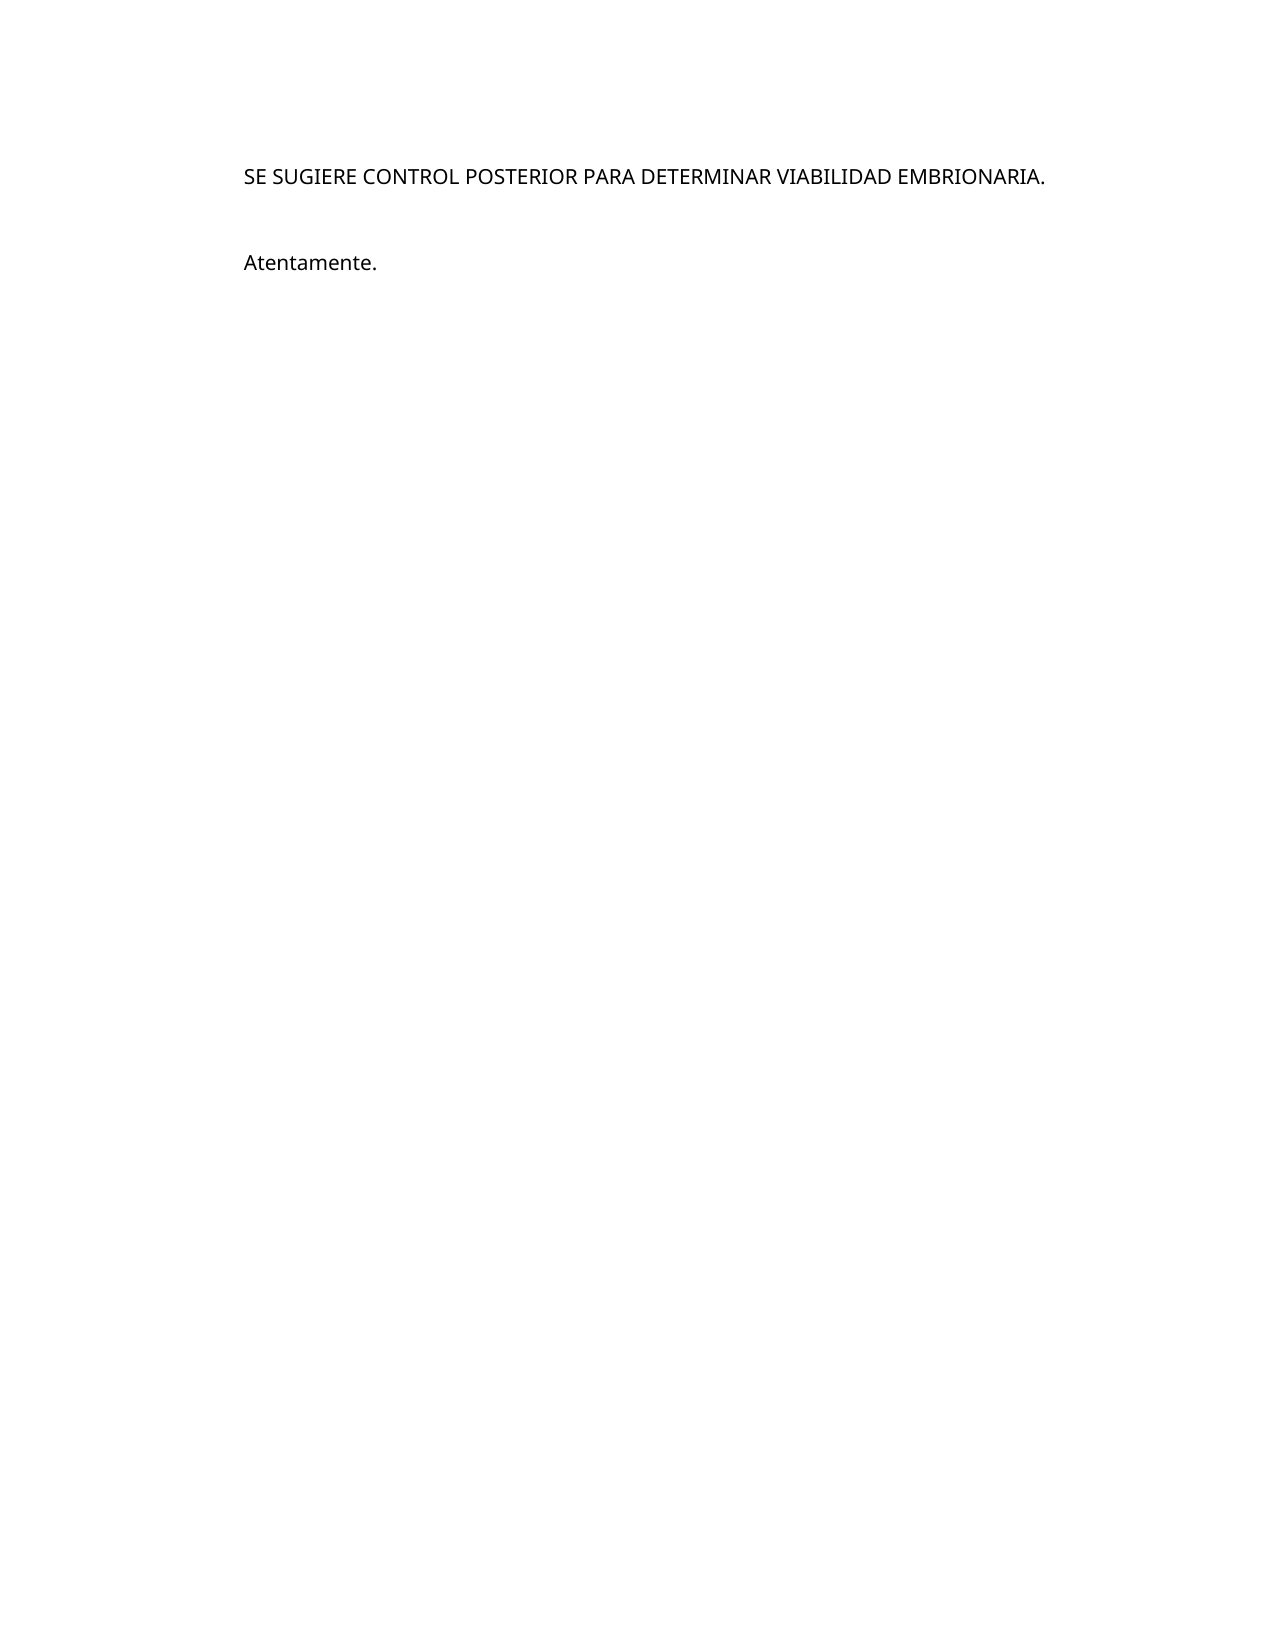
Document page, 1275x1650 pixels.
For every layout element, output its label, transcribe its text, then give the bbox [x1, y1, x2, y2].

text Atentamente. [244, 248, 1125, 276]
text SE SUGIERE CONTROL POSTERIOR PARA DETERMINAR VIABILIDAD EMBRIONARIA. [244, 162, 1125, 191]
